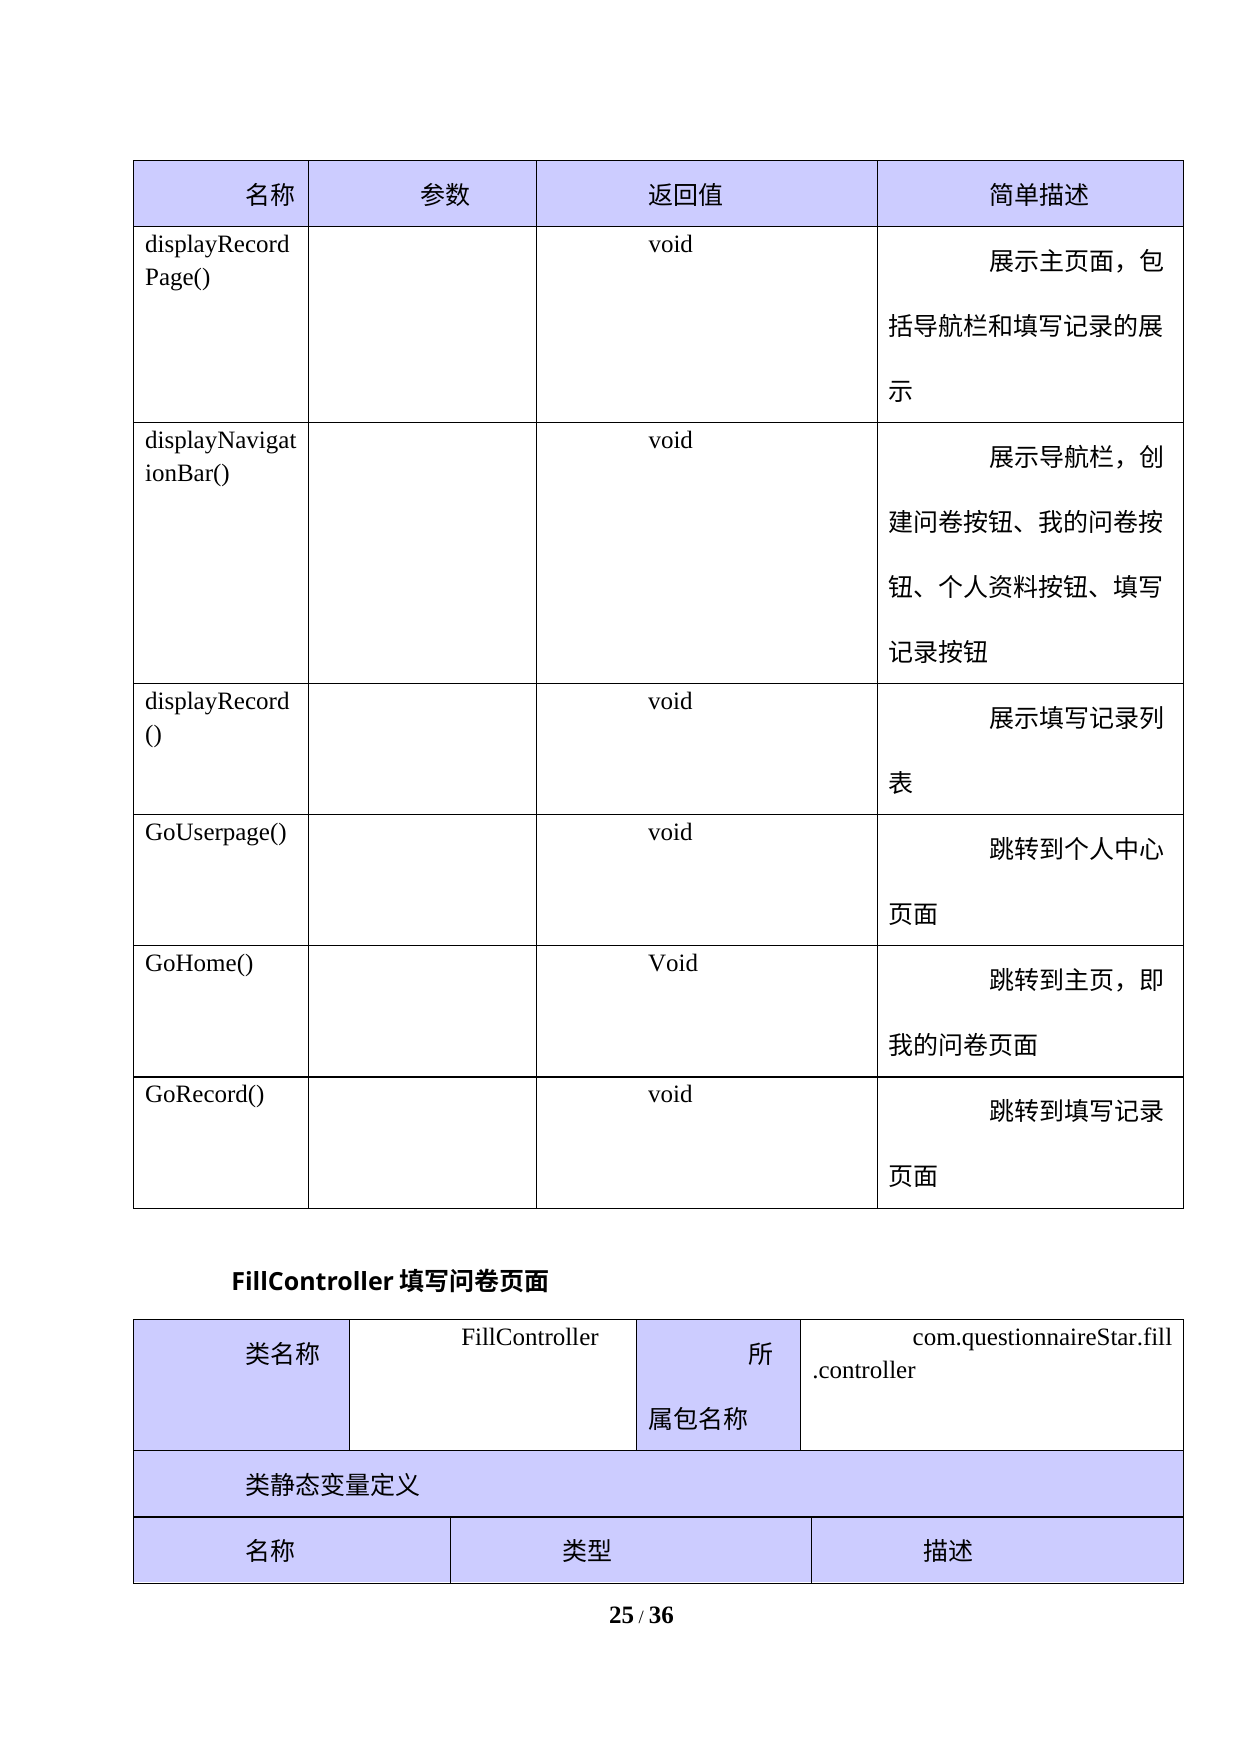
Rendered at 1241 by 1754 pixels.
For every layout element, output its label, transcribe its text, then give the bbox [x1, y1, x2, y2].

table_cell 返回值 [537, 161, 877, 226]
table_cell void [537, 423, 877, 683]
table_cell displayRecordPage() [134, 227, 308, 422]
table_cell GoUserpage() [134, 815, 308, 945]
table_header 所属包名称 [637, 1320, 800, 1450]
table_header FillController [350, 1320, 636, 1450]
table_cell [309, 227, 536, 422]
table_cell [309, 423, 536, 683]
table_cell void [537, 227, 877, 422]
table_cell void [537, 684, 877, 814]
table_cell 跳转到个人中心页面 [878, 815, 1183, 945]
table_cell void [537, 815, 877, 945]
table_cell 简单描述 [878, 161, 1183, 226]
table_cell 名称 [134, 1518, 450, 1582]
table_cell [309, 946, 536, 1076]
table_header 类名称 [134, 1320, 349, 1450]
table_cell [309, 815, 536, 945]
table_cell Void [537, 946, 877, 1076]
table_cell 跳转到填写记录页面 [878, 1078, 1183, 1207]
table_cell 类型 [451, 1518, 811, 1582]
table_cell 展示填写记录列表 [878, 684, 1183, 814]
table_cell 类静态变量定义 [134, 1451, 1183, 1516]
table_cell [309, 684, 536, 814]
table_cell 展示主页面，包括导航栏和填写记录的展示 [878, 227, 1183, 422]
table_cell void [537, 1078, 877, 1207]
table_cell 参数 [309, 161, 536, 226]
table_cell [309, 1078, 536, 1207]
table_cell 跳转到主页，即我的问卷页面 [878, 946, 1183, 1076]
table_cell displayNavigationBar() [134, 423, 308, 683]
text FillController填写问卷页面 [187, 1247, 1053, 1312]
table_header com.questionnaireStar.fill.controller [801, 1320, 1183, 1450]
table_cell 展示导航栏，创建问卷按钮、我的问卷按钮、个人资料按钮、填写记录按钮 [878, 423, 1183, 683]
table_cell GoHome() [134, 946, 308, 1076]
table_cell displayRecord() [134, 684, 308, 814]
table_cell 描述 [812, 1518, 1183, 1582]
table_cell GoRecord() [134, 1078, 308, 1207]
table_cell 名称 [134, 161, 308, 226]
